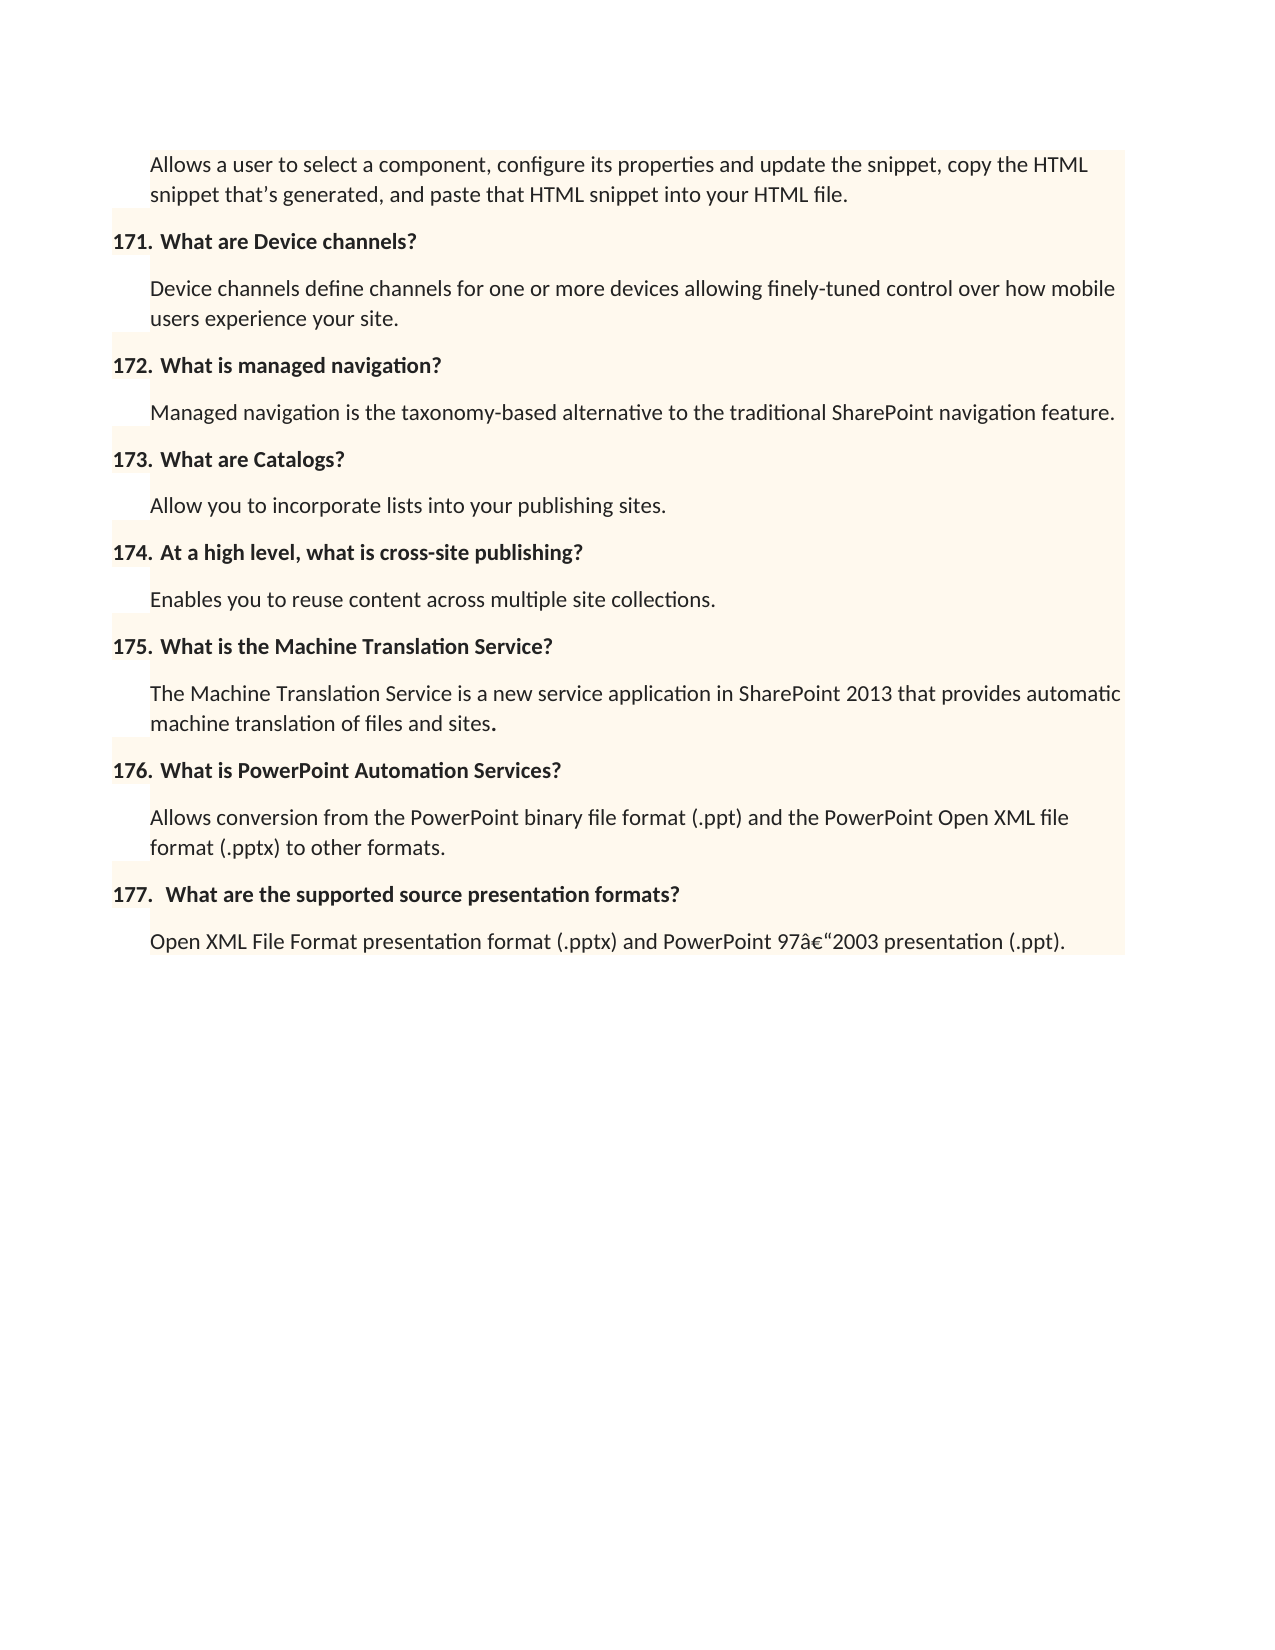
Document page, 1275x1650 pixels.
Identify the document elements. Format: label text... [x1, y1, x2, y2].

text Enables you to reuse content across multiple site collections. [150, 585, 1125, 613]
text Managed navigation is the taxonomy-based alternative to the traditional SharePoint navigation feature. [150, 398, 1125, 426]
text 173. What are Catalogs? [112, 445, 1125, 473]
text 171. What are Device channels? [112, 227, 1125, 255]
text 174. At a high level, what is cross-site publishing? [112, 538, 1125, 567]
text The Machine Translation Service is a new service application in SharePoint 2013 that provides automatic machine translation of files and sites. [150, 679, 1125, 737]
text Device channels define channels for one or more devices allowing finely-tuned control over how mobile users experience your site. [150, 274, 1125, 332]
text Allow you to incorporate lists into your publishing sites. [150, 492, 1125, 520]
text Allows conversion from the PowerPoint binary file format (.ppt) and the PowerPoint Open XML file format (.pptx) to other formats. [150, 803, 1125, 861]
text 177. What are the supported source presentation formats? [112, 880, 1125, 908]
text 172. What is managed navigation? [112, 351, 1125, 379]
text 176. What is PowerPoint Automation Services? [112, 756, 1125, 784]
text 175. What is the Machine Translation Service? [112, 632, 1125, 660]
text Open XML File Format presentation format (.pptx) and PowerPoint 97â€“2003 presentation (.ppt). [150, 927, 1125, 955]
text Allows a user to select a component, configure its properties and update the snippet, copy the HTML snippet that’s generated, and paste that HTML snippet into your HTML file. [150, 150, 1125, 208]
